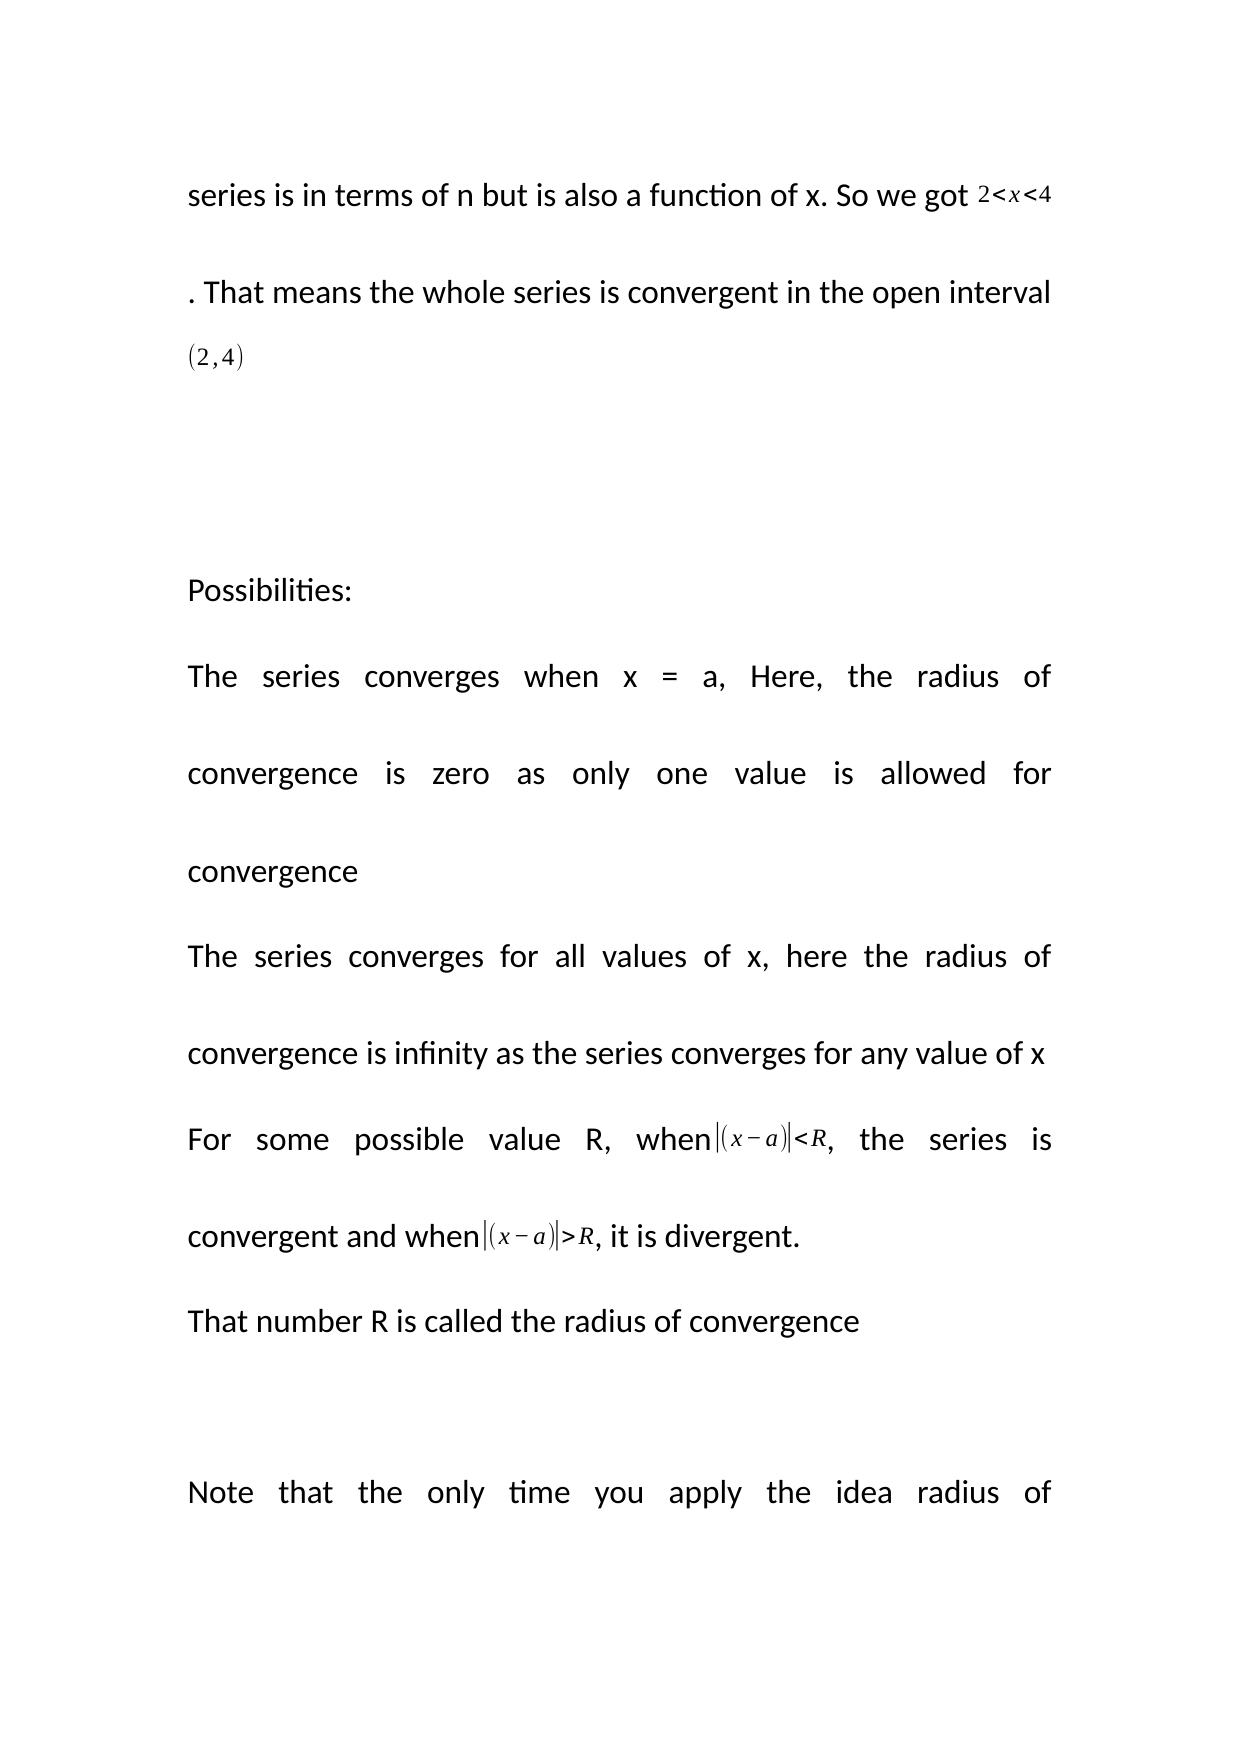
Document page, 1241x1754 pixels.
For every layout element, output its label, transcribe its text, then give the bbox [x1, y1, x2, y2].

text That number R is called the radius of convergence [187, 1288, 1053, 1353]
text Possibilities: [187, 557, 1053, 622]
text For some possible value R, when, the series is convergent and when, it is divergent. [187, 1106, 1053, 1268]
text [187, 162, 1053, 373]
text The series converges when x = a, Here, the radius of convergence is zero as only one value is allowed for convergence [187, 642, 1053, 902]
text The series converges for all values of x, here the radius of convergence is infinity as the series converges for any value of x [187, 923, 1053, 1085]
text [187, 1459, 1053, 1524]
